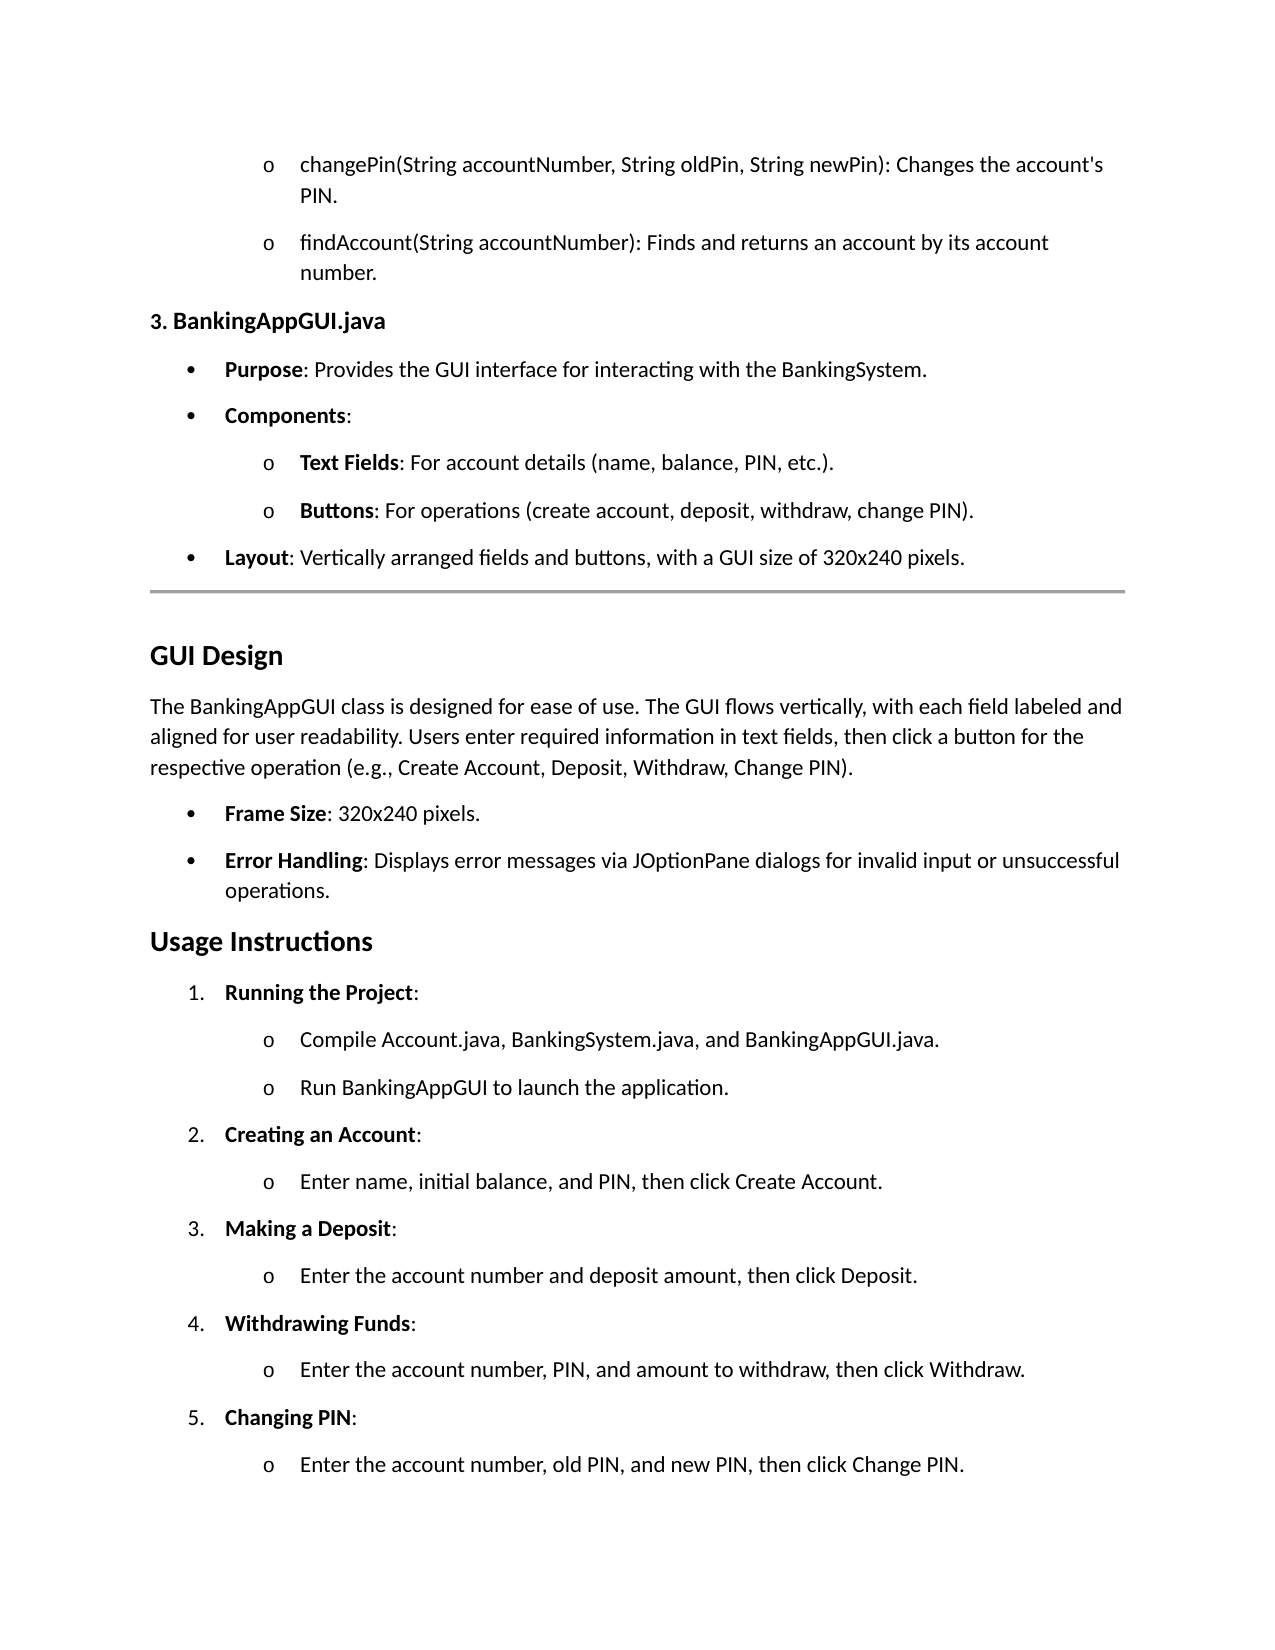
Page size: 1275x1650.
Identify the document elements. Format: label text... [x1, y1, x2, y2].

list Enter the account number and deposit amount, then click Deposit. [262, 1261, 1125, 1290]
list Buttons: For operations (create account, deposit, withdraw, change PIN). [262, 496, 1125, 524]
list findAccount(String accountNumber): Finds and returns an account by its account number. [262, 228, 1125, 286]
text 3. BankingAppGUI.java [150, 305, 1125, 336]
list Making a Deposit: [187, 1214, 1125, 1242]
list Enter the account number, PIN, and amount to withdraw, then click Withdraw. [262, 1356, 1125, 1384]
list Running the Project: [187, 978, 1125, 1007]
list Text Fields: For account details (name, balance, PIN, etc.). [262, 448, 1125, 477]
list Run BankingAppGUI to launch the application. [262, 1073, 1125, 1101]
list Frame Size: 320x240 pixels. [187, 799, 1125, 827]
list Purpose: Provides the GUI interface for interacting with the BankingSystem. [187, 355, 1125, 383]
list Error Handling: Displays error messages via JOptionPane dialogs for invalid input or unsuccessful operations. [187, 846, 1125, 904]
list Creating an Account: [187, 1120, 1125, 1148]
list changePin(String accountNumber, String oldPin, String newPin): Changes the account's PIN. [262, 150, 1125, 209]
list Changing PIN: [187, 1403, 1125, 1431]
text Usage Instructions [150, 923, 1125, 959]
text The BankingAppGUI class is designed for ease of use. The GUI flows vertically, with each field labeled and aligned for user readability. Users enter required information in text fields, then click a button for the respective operation (e.g., Create Account, Deposit, Withdraw, Change PIN). [150, 692, 1125, 781]
list Components: [187, 402, 1125, 430]
list Enter name, initial balance, and PIN, then click Create Account. [262, 1167, 1125, 1196]
list Withdrawing Funds: [187, 1309, 1125, 1337]
list Enter the account number, old PIN, and new PIN, then click Change PIN. [262, 1450, 1125, 1478]
text GUI Design [150, 637, 1125, 673]
list Layout: Vertically arranged fields and buttons, with a GUI size of 320x240 pixels. [187, 543, 1125, 571]
list Compile Account.java, BankingSystem.java, and BankingAppGUI.java. [262, 1025, 1125, 1054]
